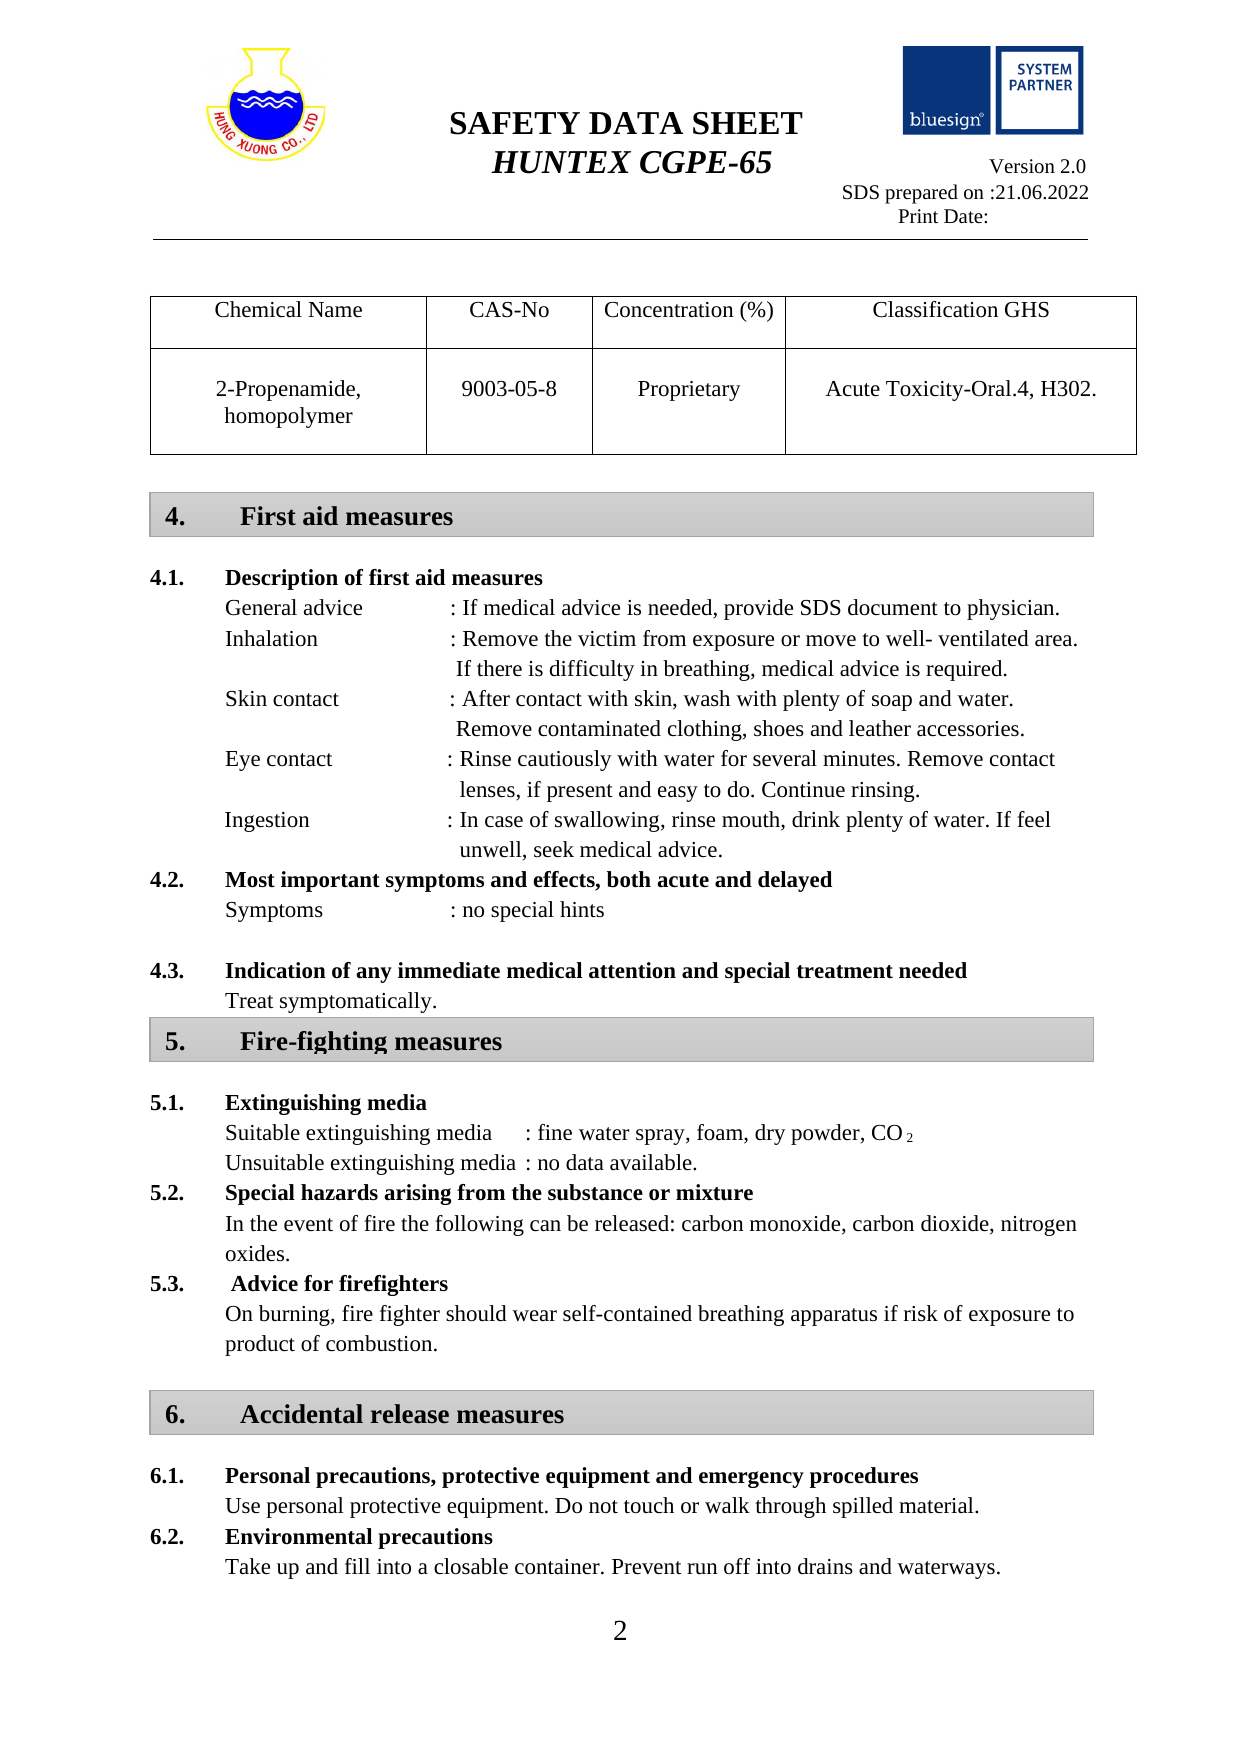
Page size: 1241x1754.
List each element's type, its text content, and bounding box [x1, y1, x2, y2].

table_header Concentration (%) [593, 297, 785, 348]
picture [902, 46, 1084, 135]
text 4.2. Most important symptoms and effects, both acute and delayed [150, 866, 1090, 893]
table_header Chemical Name [151, 297, 426, 348]
text 5.3. Advice for firefighters [150, 1270, 1090, 1296]
text Eye contact : Rinse cautiously with water for several minutes. Remove contact lenses, if present and easy to do. Continue rinsing. [225, 746, 1090, 802]
text Symptoms : no special hints [150, 897, 1090, 923]
table_cell Acute Toxicity-Oral.4, H302. [786, 349, 1136, 454]
text On burning, fire fighter should wear self-contained breathing apparatus if risk of exposure to [150, 1300, 1090, 1327]
text Suitable extinguishing media : fine water spray, foam, dry powder, CO 2 [175, 1119, 1090, 1145]
text Inhalation : Remove the victim from exposure or move to well- ventilated area. [150, 625, 1090, 651]
text Skin contact : After contact with skin, wash with plenty of soap and water. [150, 685, 1090, 711]
text 5.1. Extinguishing media [150, 1089, 1090, 1115]
text Use personal protective equipment. Do not touch or walk through spilled material. [150, 1493, 1090, 1519]
text 4.3. Indication of any immediate medical attention and special treatment needed [150, 957, 1090, 983]
text 5.2. Special hazards arising from the substance or mixture [150, 1179, 1090, 1206]
text 6.2. Environmental precautions [150, 1523, 1090, 1549]
text 4.1. Description of first aid measures [150, 564, 1090, 591]
text Treat symptomatically. [150, 987, 1090, 1013]
text Unsuitable extinguishing media : no data available. [150, 1149, 1090, 1176]
table_cell 9003-05-8 [427, 349, 592, 454]
text product of combustion. [150, 1331, 1090, 1357]
picture [206, 48, 325, 161]
text Take up and fill into a closable container. Prevent run off into drains and waterways. [150, 1553, 1090, 1579]
text In the event of fire the following can be released: carbon monoxide, carbon dioxide, nitrogen oxides. [225, 1210, 1090, 1266]
text Remove contaminated clothing, shoes and leather accessories. [150, 715, 1090, 742]
table_header CAS-No [427, 297, 592, 348]
table_header Classification GHS [786, 297, 1136, 348]
text If there is difficulty in breathing, medical advice is required. [175, 655, 1090, 681]
table_cell 2-Propenamide, homopolymer [151, 349, 426, 454]
text Ingestion : In case of swallowing, rinse mouth, drink plenty of water. If feel unwell, seek medical advice. [150, 806, 1090, 862]
table_cell Proprietary [593, 349, 785, 454]
text General advice : If medical advice is needed, provide SDS document to physician. [150, 594, 1090, 621]
text 6.1. Personal precautions, protective equipment and emergency procedures [150, 1462, 1090, 1489]
